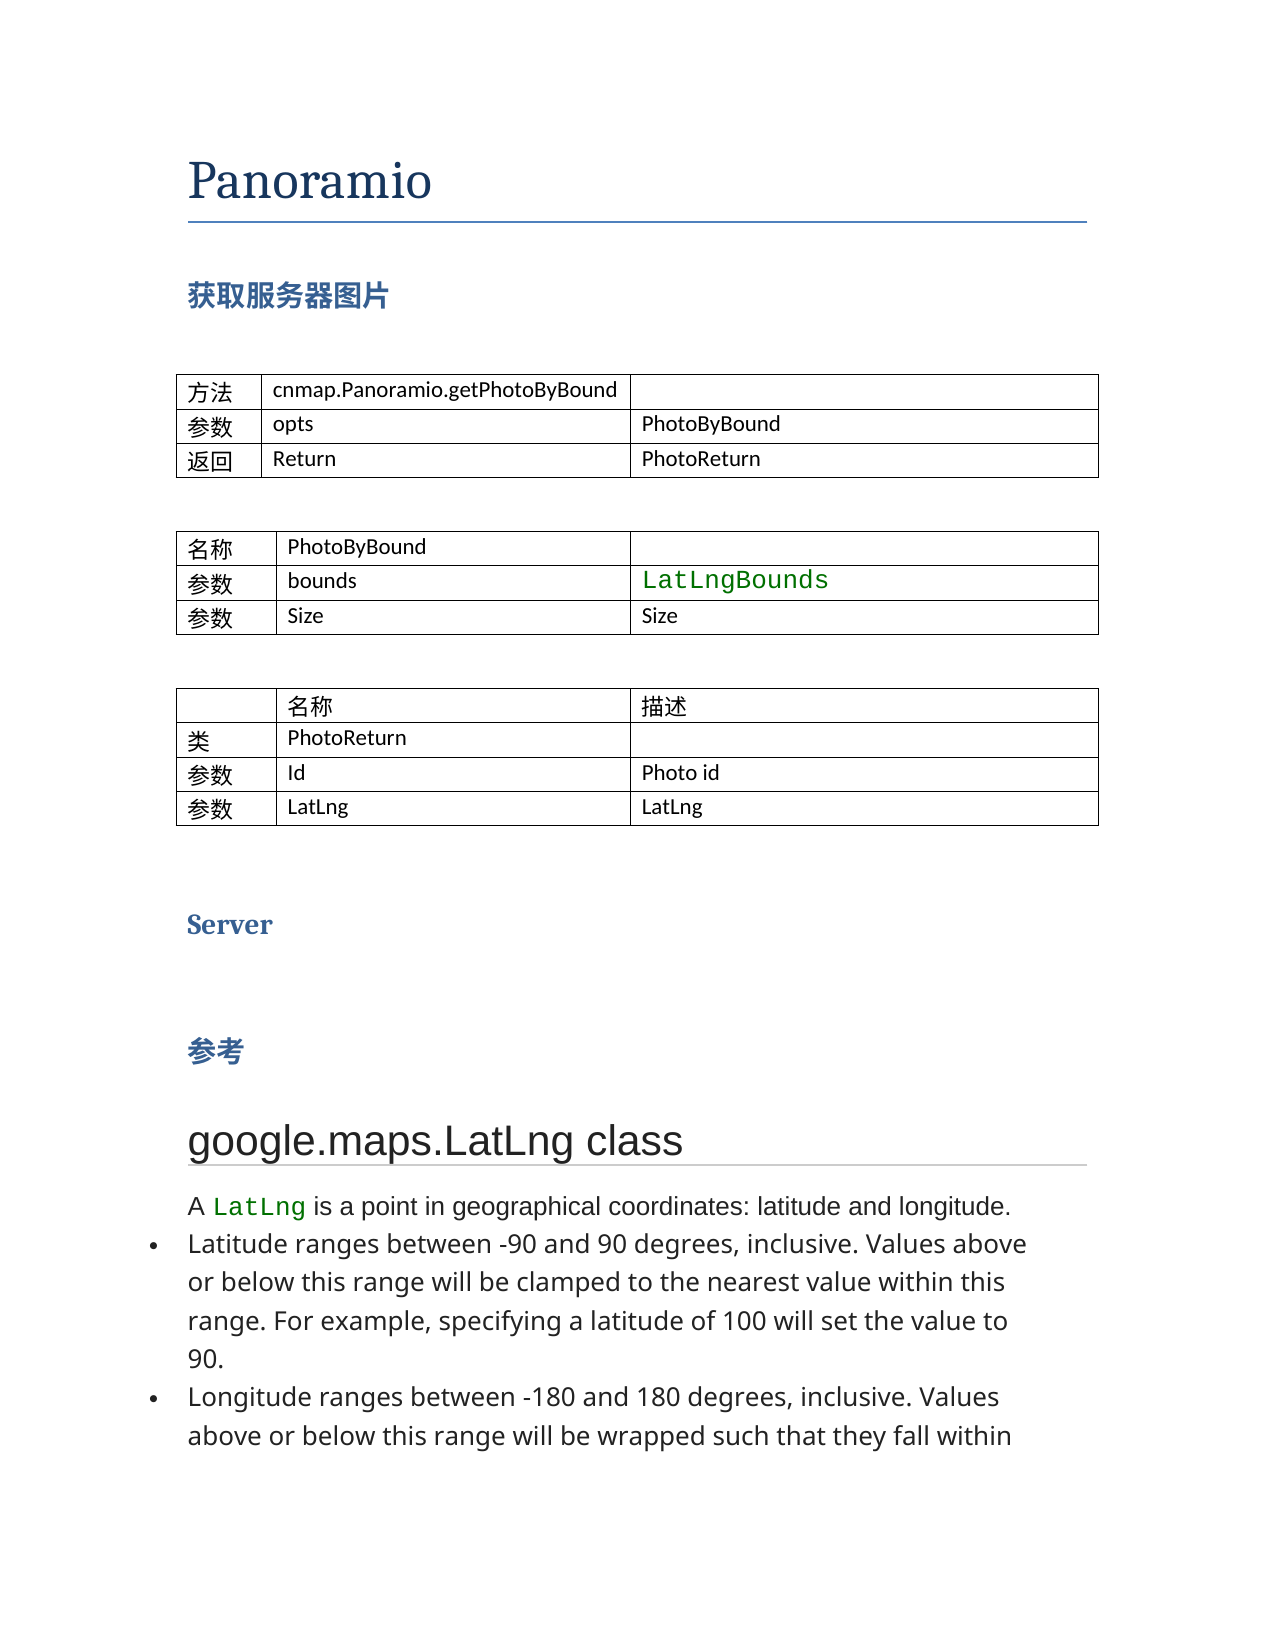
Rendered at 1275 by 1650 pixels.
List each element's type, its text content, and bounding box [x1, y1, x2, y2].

table_cell 类 [177, 723, 276, 757]
title Panoramio [187, 150, 1087, 223]
table_cell 返回 [177, 444, 261, 477]
table_cell LatLng [277, 792, 630, 825]
table_cell LatLng [631, 792, 1098, 825]
text A LatLng is a point in geographical coordinates: latitude and longitude. [187, 1184, 1087, 1223]
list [187, 1376, 1087, 1453]
table_cell Photo id [631, 758, 1098, 791]
subtitle 获取服务器图片 [187, 273, 1087, 315]
table_cell LatLngBounds [631, 566, 1098, 600]
table_cell 参数 [177, 410, 261, 443]
table_header PhotoByBound [277, 532, 630, 565]
table_cell Id [277, 758, 630, 791]
table_cell [631, 723, 1098, 757]
table_header [631, 375, 1098, 408]
table_header [631, 532, 1098, 565]
table_header 描述 [631, 689, 1098, 722]
table_cell PhotoReturn [277, 723, 630, 757]
table_header 名称 [277, 689, 630, 722]
table_header 方法 [177, 375, 261, 408]
table_cell 参数 [177, 601, 276, 634]
table_cell 参数 [177, 758, 276, 791]
subtitle 参考 [187, 1029, 1087, 1071]
table_cell opts [262, 410, 630, 443]
table_cell PhotoByBound [631, 410, 1098, 443]
list Latitude ranges between -90 and 90 degrees, inclusive. Values above or below this range will be clamped to the nearest value within this range. For example, specifying a latitude of 100 will set the value to 90. [187, 1223, 1087, 1376]
subtitle Server [187, 908, 1087, 942]
subtitle google.maps.LatLng class [187, 1115, 1087, 1166]
table_cell 参数 [177, 792, 276, 825]
table_header [177, 689, 276, 722]
table_cell Size [631, 601, 1098, 634]
table_cell PhotoReturn [631, 444, 1098, 477]
table_cell bounds [277, 566, 630, 600]
table_cell 参数 [177, 566, 276, 600]
table_cell Return [262, 444, 630, 477]
table_cell Size [277, 601, 630, 634]
table_header cnmap.Panoramio.getPhotoByBound [262, 375, 630, 408]
table_header 名称 [177, 532, 276, 565]
